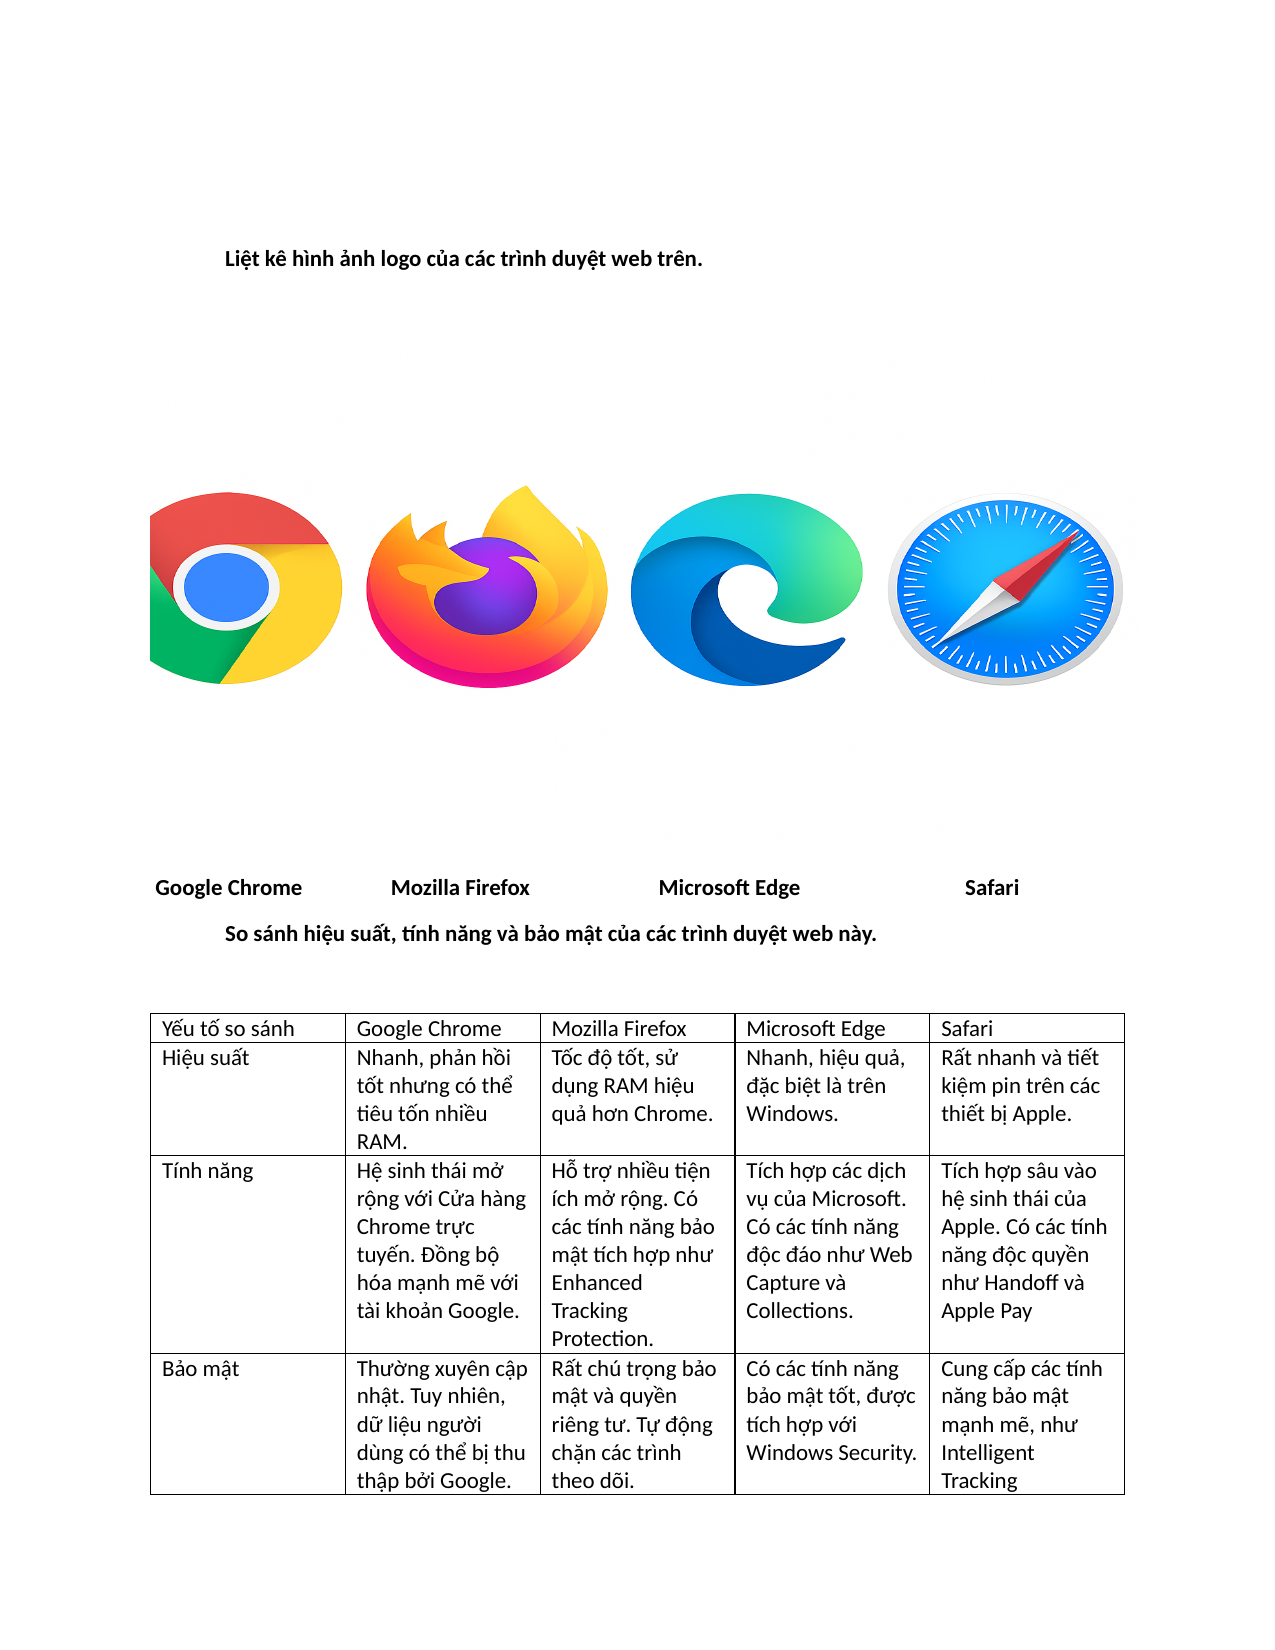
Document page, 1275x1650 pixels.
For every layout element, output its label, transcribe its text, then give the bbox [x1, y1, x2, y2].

table_header Microsoft Edge [736, 1014, 929, 1042]
table_cell Bảo mật [151, 1354, 345, 1494]
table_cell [736, 1354, 929, 1494]
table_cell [930, 1354, 1124, 1494]
table_cell Tính năng [151, 1156, 345, 1353]
table_cell Nhanh, hiệu quả, đặc biệt là trên Windows. [736, 1043, 929, 1155]
picture [150, 337, 1140, 854]
table_cell Hệ sinh thái mở rộng với Cửa hàng Chrome trực tuyến. Đồng bộ hóa mạnh mẽ với tài khoản Google. [346, 1156, 540, 1353]
table_cell Hiệu suất [151, 1043, 345, 1155]
table_cell Tích hợp các dịch vụ của Microsoft. Có các tính năng độc đáo như Web Capture và Collections. [736, 1156, 929, 1353]
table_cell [346, 1354, 540, 1494]
text Liệt kê hình ảnh logo của các trình duyệt web trên. [225, 244, 1125, 272]
text Google Chrome Mozilla Firefox Microsoft Edge Safari [150, 873, 1125, 901]
table_cell Nhanh, phản hồi tốt nhưng có thể tiêu tốn nhiều RAM. [346, 1043, 540, 1155]
table_cell Tích hợp sâu vào hệ sinh thái của Apple. Có các tính năng độc quyền như Handoff và Apple Pay [930, 1156, 1124, 1353]
text So sánh hiệu suất, tính năng và bảo mật của các trình duyệt web này. [225, 919, 1125, 947]
table_header Google Chrome [346, 1014, 540, 1042]
table_cell Hỗ trợ nhiều tiện ích mở rộng. Có các tính năng bảo mật tích hợp như Enhanced Tracking Protection. [541, 1156, 734, 1353]
table_header Mozilla Firefox [541, 1014, 734, 1042]
table_header Safari [930, 1014, 1124, 1042]
table_header Yếu tố so sánh [151, 1014, 345, 1042]
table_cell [541, 1354, 734, 1494]
table_cell Tốc độ tốt, sử dụng RAM hiệu quả hơn Chrome. [541, 1043, 734, 1155]
table_cell Rất nhanh và tiết kiệm pin trên các thiết bị Apple. [930, 1043, 1124, 1155]
